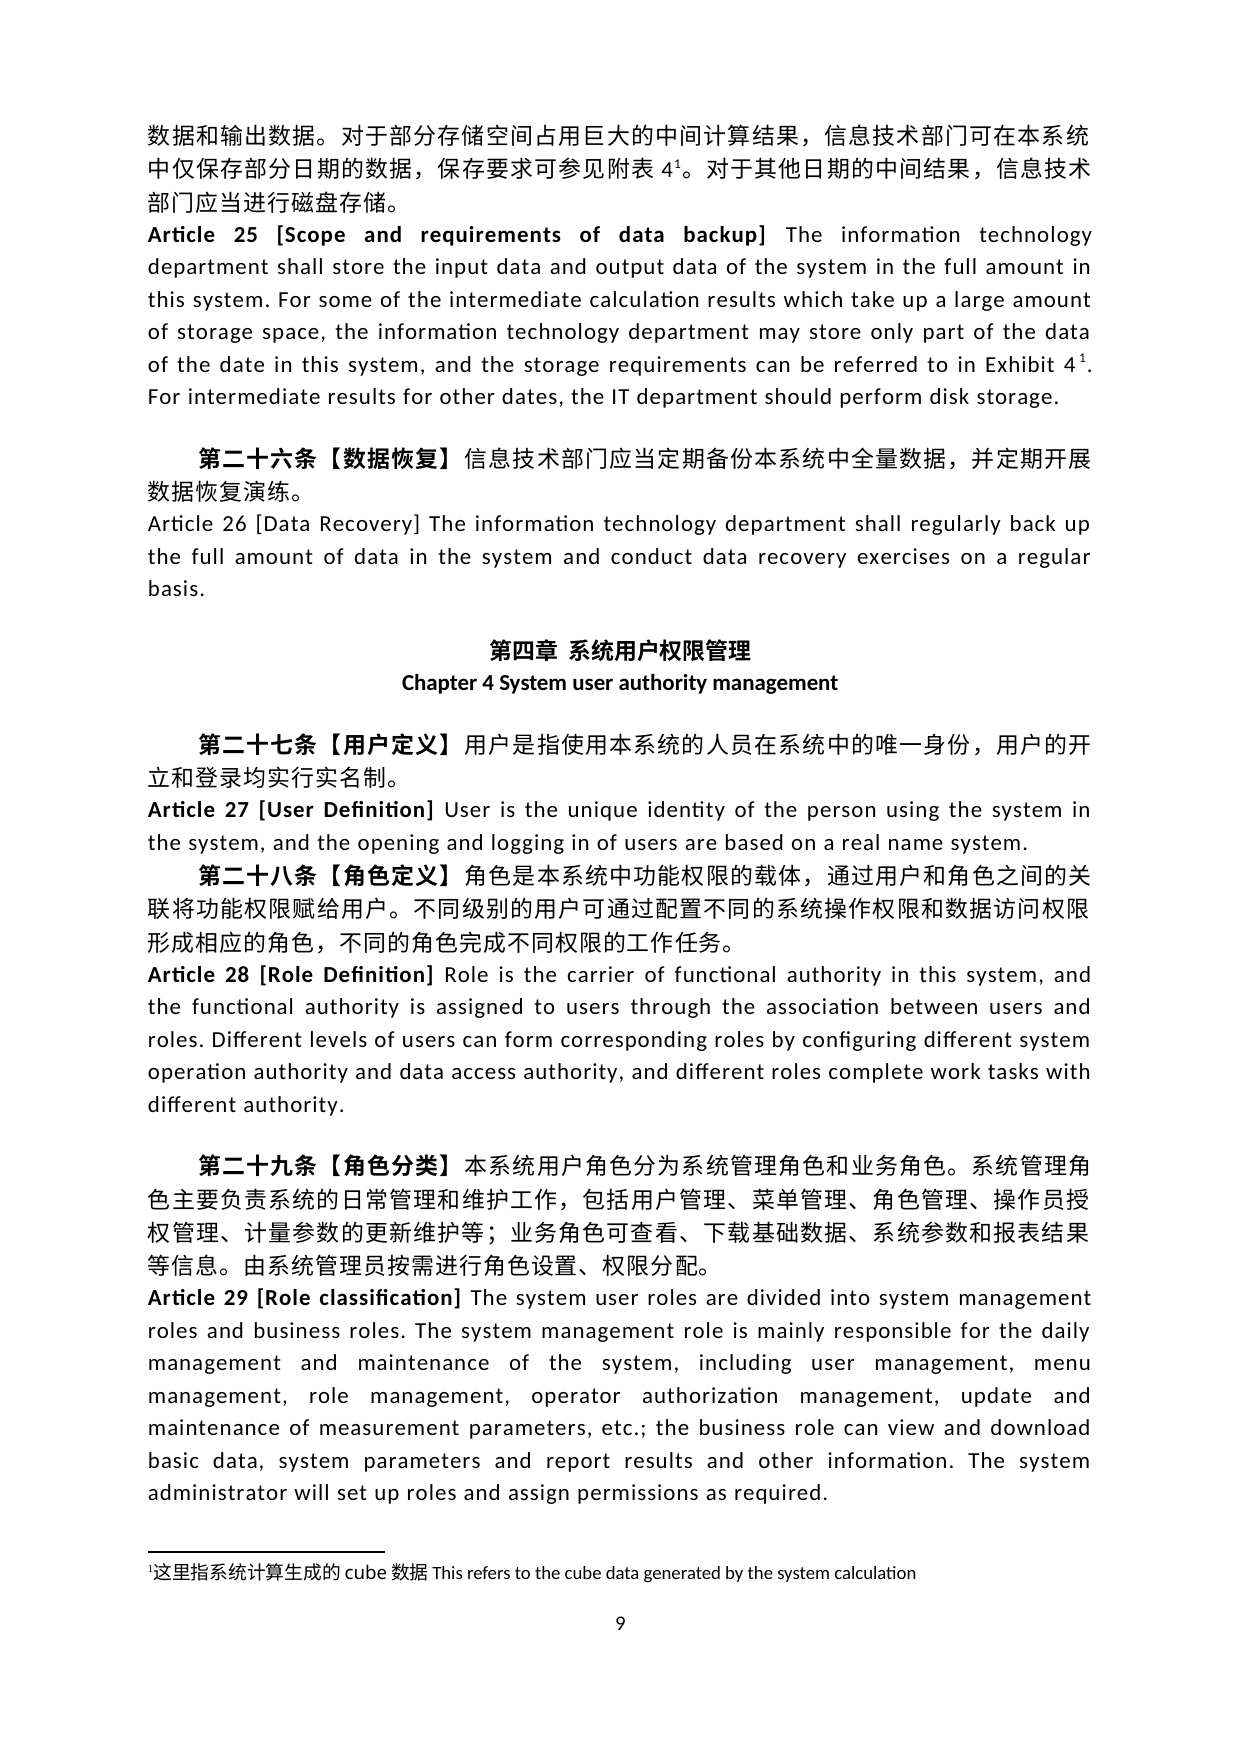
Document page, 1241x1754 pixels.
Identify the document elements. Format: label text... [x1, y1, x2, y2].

text 第二十八条【角色定义】角色是本系统中功能权限的载体，通过用户和角色之间的关联将功能权限赋给用户。不同级别的用户可通过配置不同的系统操作权限和数据访问权限形成相应的角色，不同的角色完成不同权限的工作任务。 [148, 858, 1092, 958]
text Article 27 [User Definition] User is the unique identity of the person using the system in the system, and the opening and logging in of users are based on a real name system. [148, 793, 1092, 858]
text 第二十六条【数据恢复】信息技术部门应当定期备份本系统中全量数据，并定期开展数据恢复演练。 [148, 441, 1092, 507]
text 第二十七条【用户定义】用户是指使用本系统的人员在系统中的唯一身份，用户的开立和登录均实行实名制。 [148, 727, 1092, 793]
text 第二十九条【角色分类】本系统用户角色分为系统管理角色和业务角色。系统管理角色主要负责系统的日常管理和维护工作，包括用户管理、菜单管理、角色管理、操作员授权管理、计量参数的更新维护等；业务角色可查看、下载基础数据、系统参数和报表结果等信息。由系统管理员按需进行角色设置、权限分配。 [148, 1148, 1092, 1281]
text Article 25 [Scope and requirements of data backup] The information technology department shall store the input data and output data of the system in the full amount in this system. For some of the intermediate calculation results which take up a large amount of storage space, the information technology department may store only part of the data of the date in this system, and the storage requirements can be referred to in Exhibit 41. For intermediate results for other dates, the IT department should perform disk storage. [148, 218, 1092, 413]
text Article 28 [Role Definition] Role is the carrier of functional authority in this system, and the functional authority is assigned to users through the association between users and roles. Different levels of users can form corresponding roles by configuring different system operation authority and data access authority, and different roles complete work tasks with different authority. [148, 958, 1092, 1120]
text 第四章 系统用户权限管理 [148, 633, 1092, 666]
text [148, 118, 1092, 218]
text Article 26 [Data Recovery] The information technology department shall regularly back up the full amount of data in the system and conduct data recovery exercises on a regular basis. [148, 507, 1092, 605]
text Article 29 [Role classification] The system user roles are divided into system management roles and business roles. The system management role is mainly responsible for the daily management and maintenance of the system, including user management, menu management, role management, operator authorization management, update and maintenance of measurement parameters, etc.; the business role can view and download basic data, system parameters and report results and other information. The system administrator will set up roles and assign permissions as required. [148, 1281, 1092, 1509]
text Chapter 4 System user authority management [148, 666, 1092, 698]
